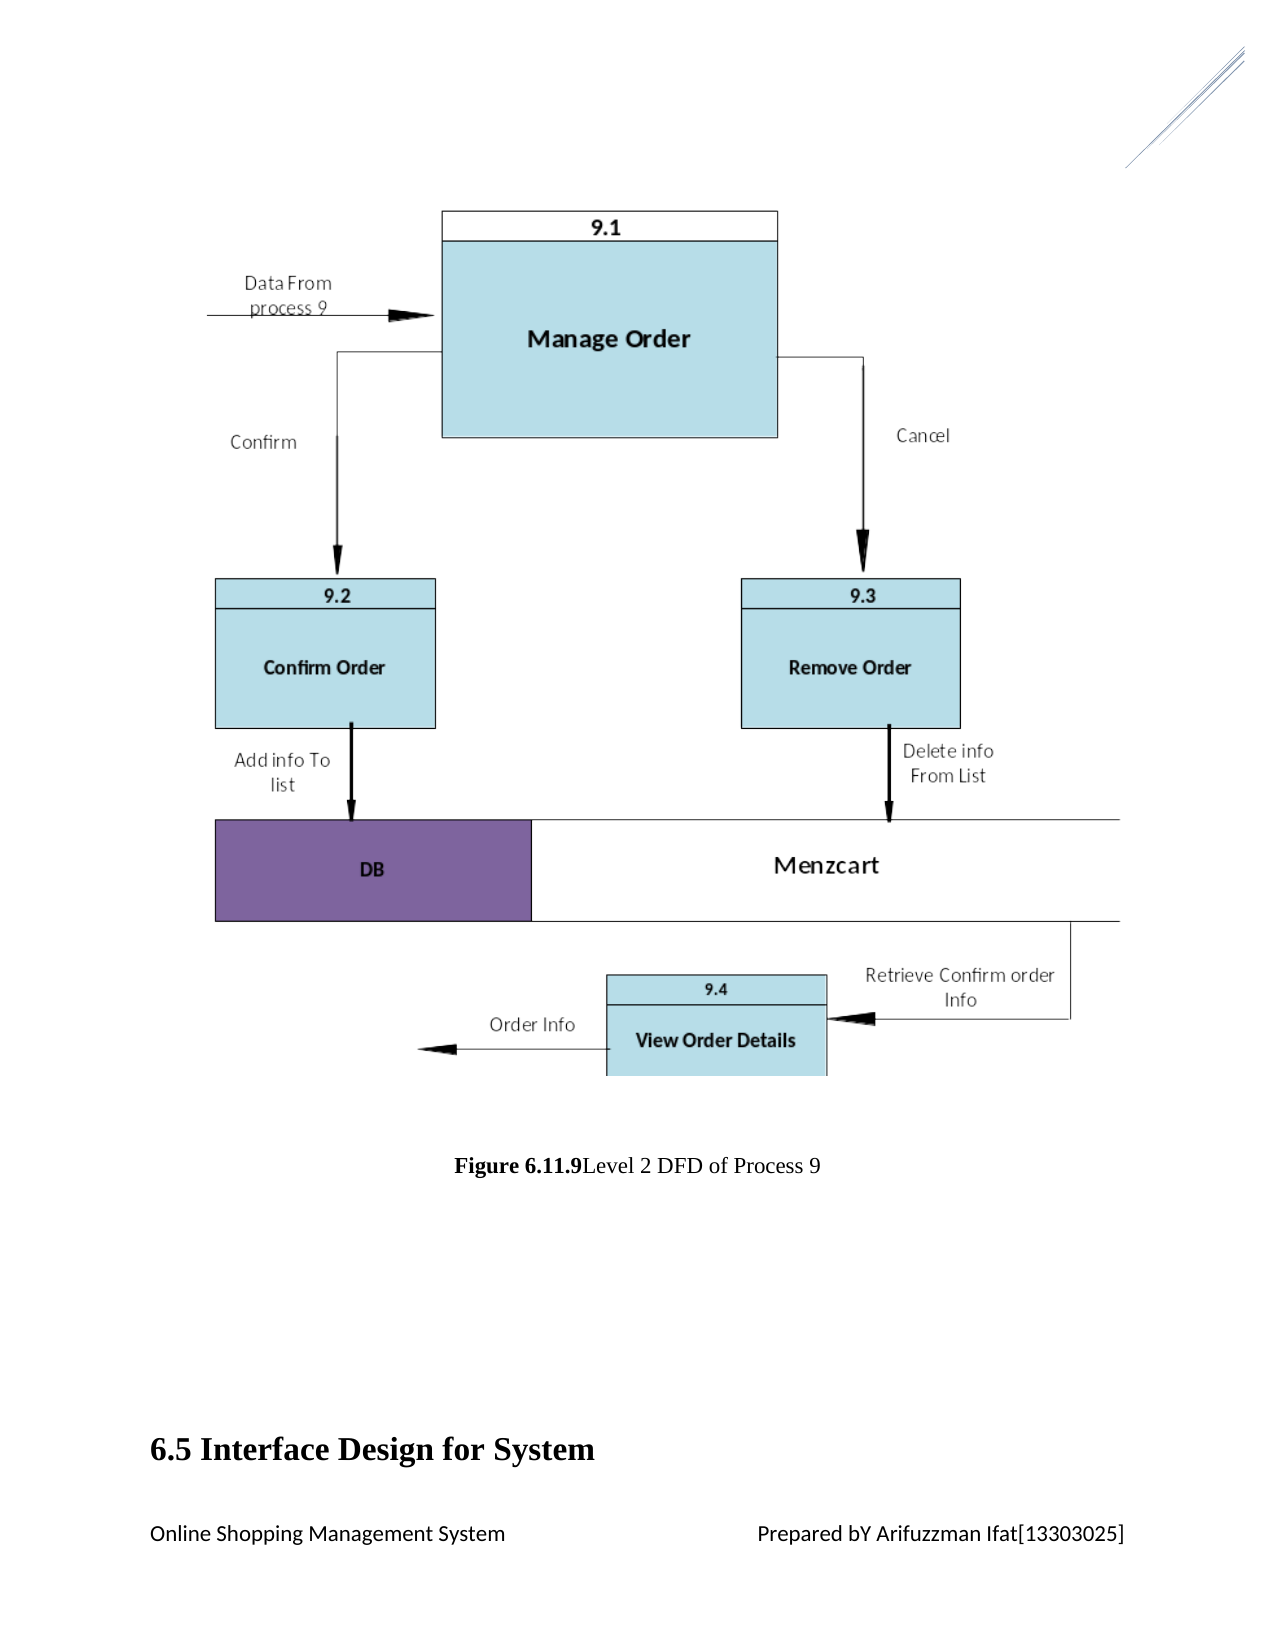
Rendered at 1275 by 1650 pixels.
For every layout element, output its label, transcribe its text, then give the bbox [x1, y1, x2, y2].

text 6.5 Interface Design for System [150, 1429, 1125, 1468]
text Figure 6.11.9Level 2 DFD of Process 9 [150, 1152, 1125, 1178]
